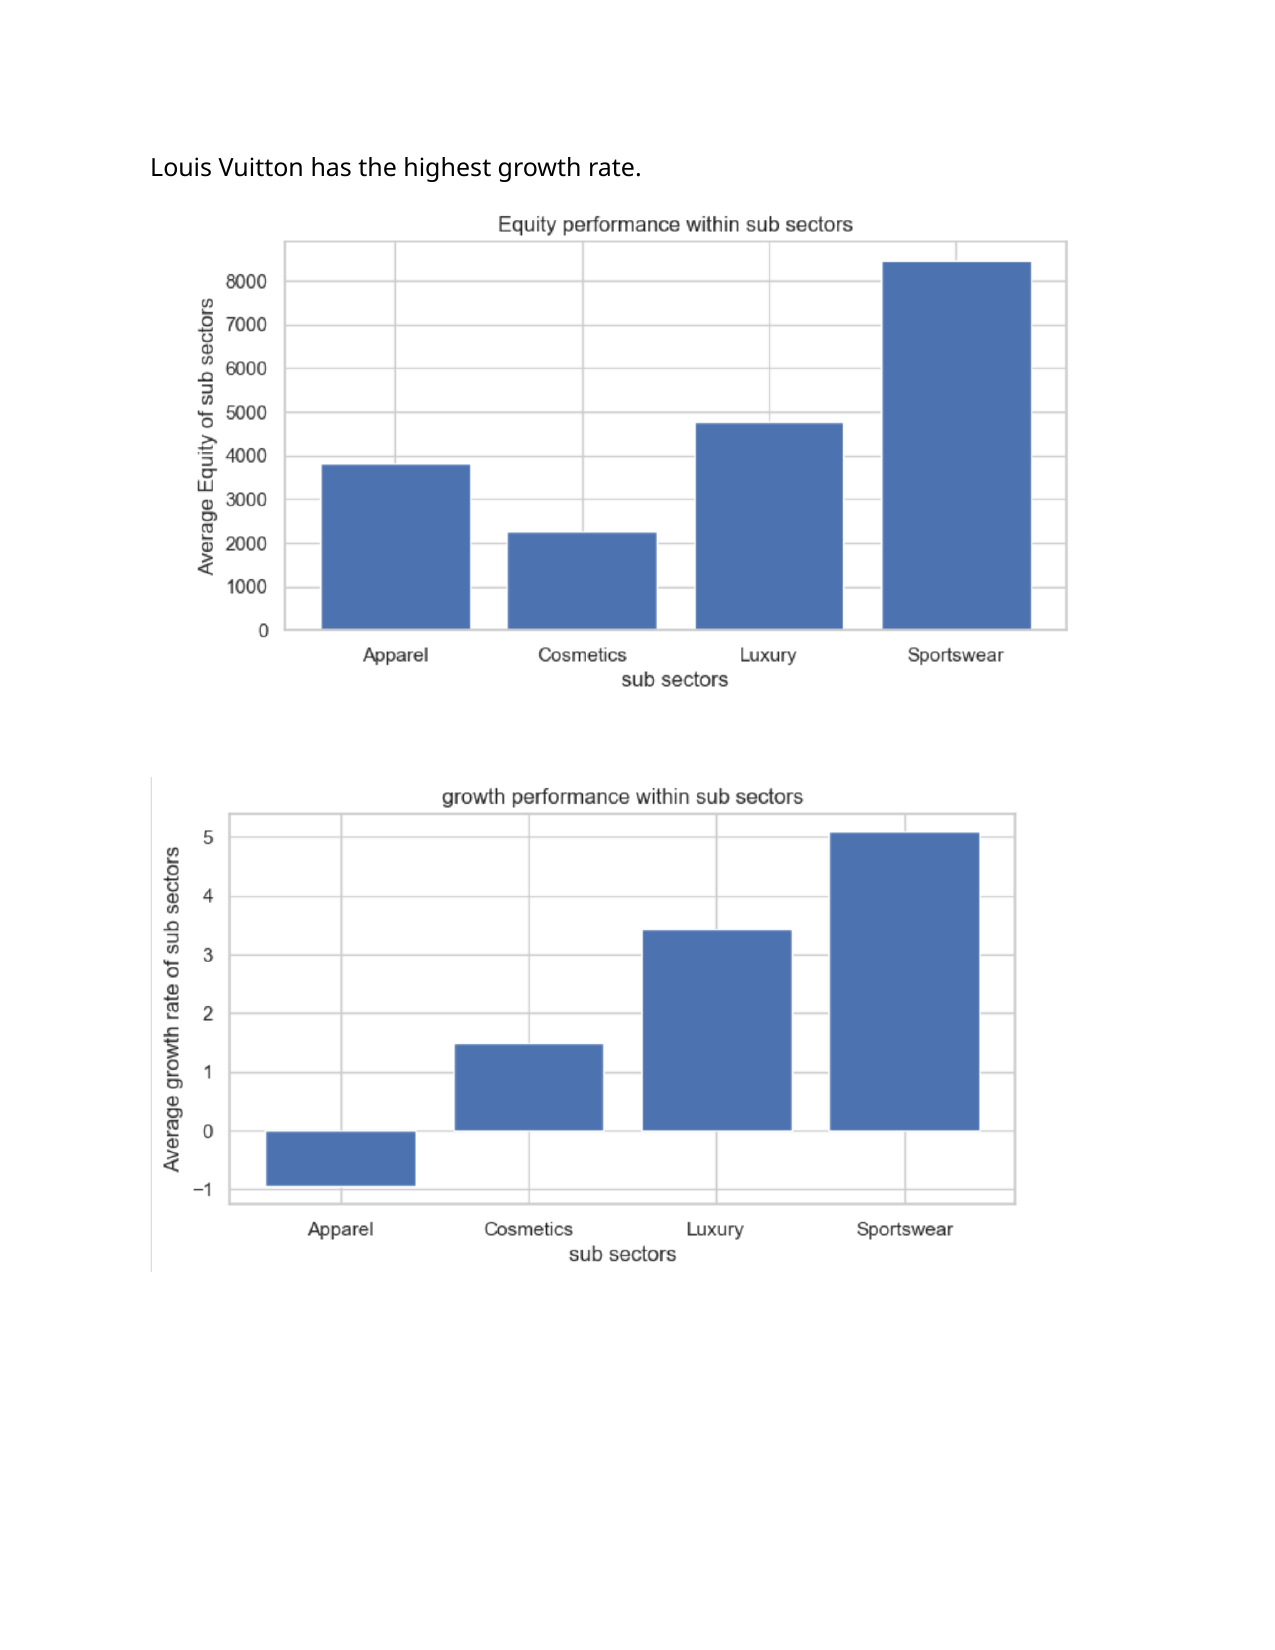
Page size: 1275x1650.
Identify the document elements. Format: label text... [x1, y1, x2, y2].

picture [150, 777, 1125, 1272]
text Louis Vuitton has the highest growth rate. [150, 150, 1125, 184]
picture [150, 205, 1125, 700]
